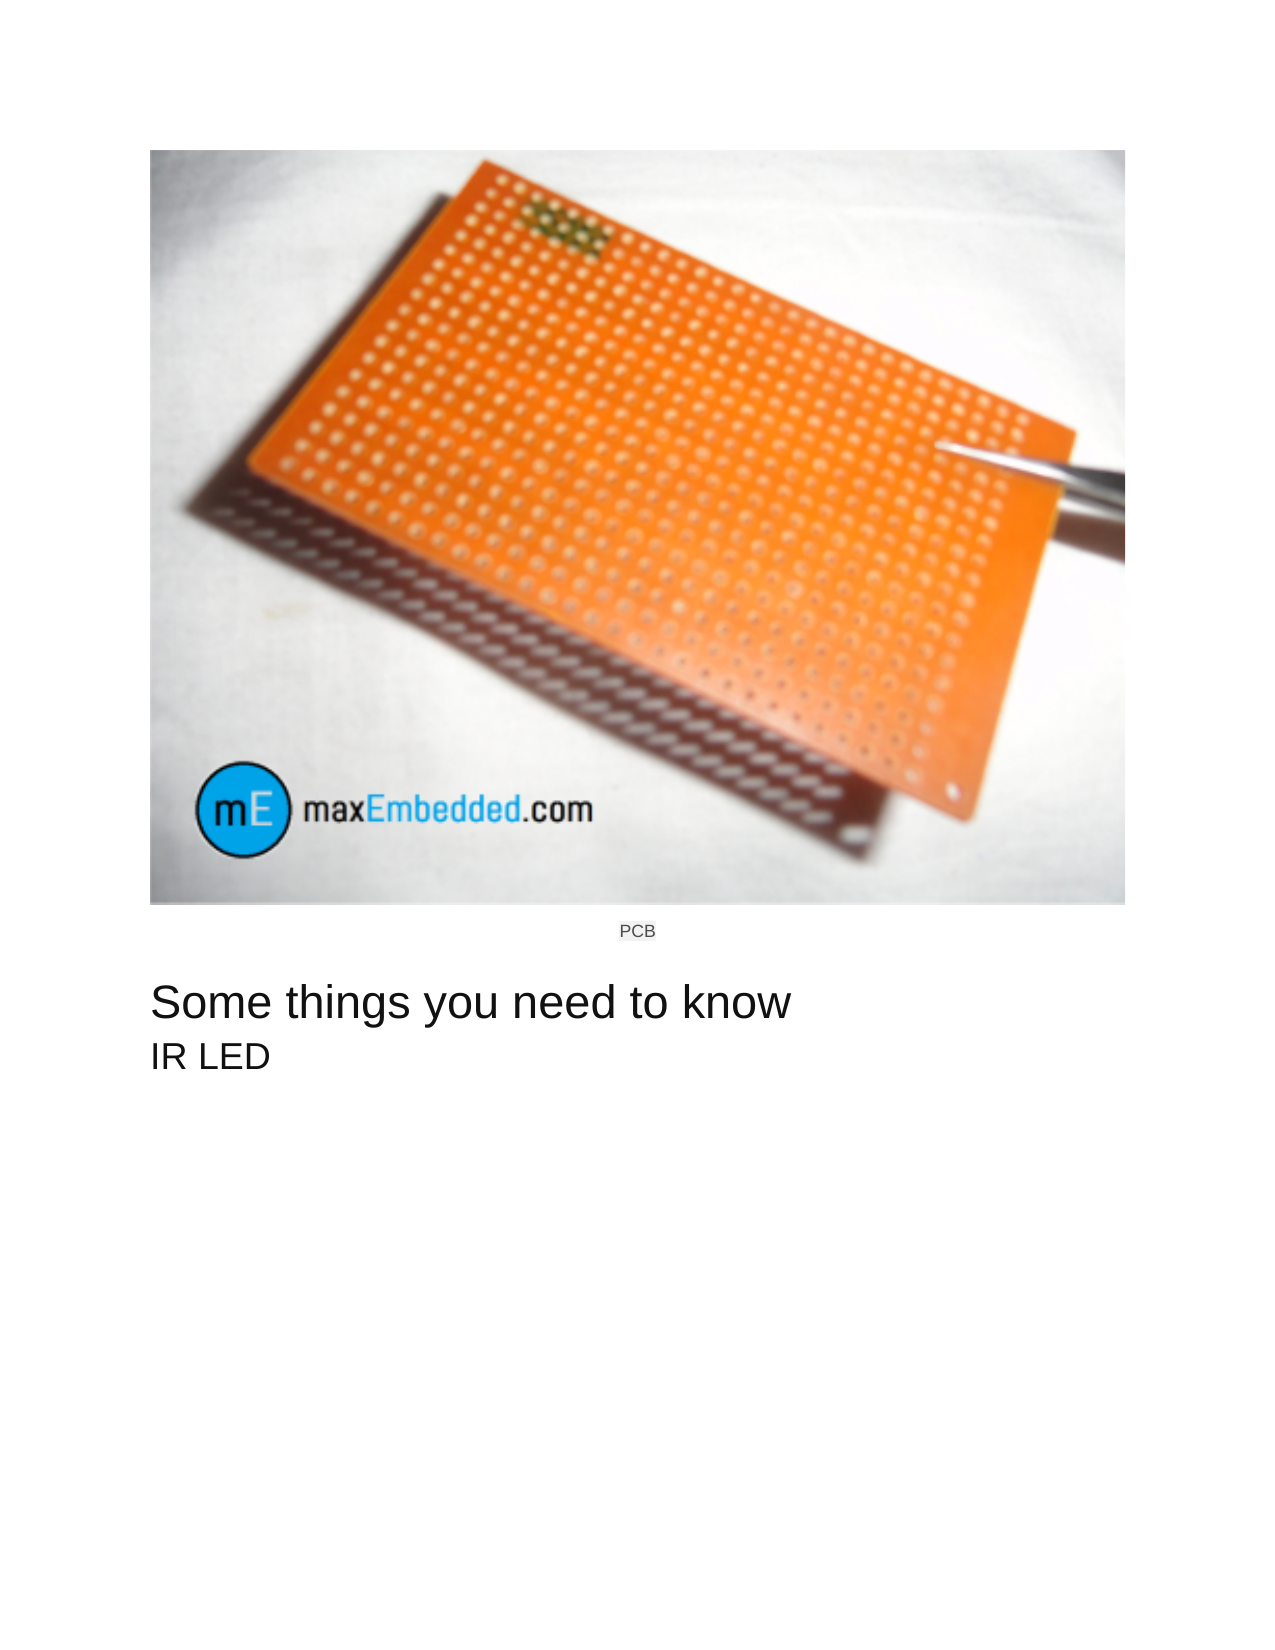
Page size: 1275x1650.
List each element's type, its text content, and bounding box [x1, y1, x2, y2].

picture [150, 150, 1125, 905]
subtitle IR LED [150, 1034, 1125, 1084]
subtitle Some things you need to know [150, 974, 1125, 1034]
text PCB [144, 921, 1131, 947]
